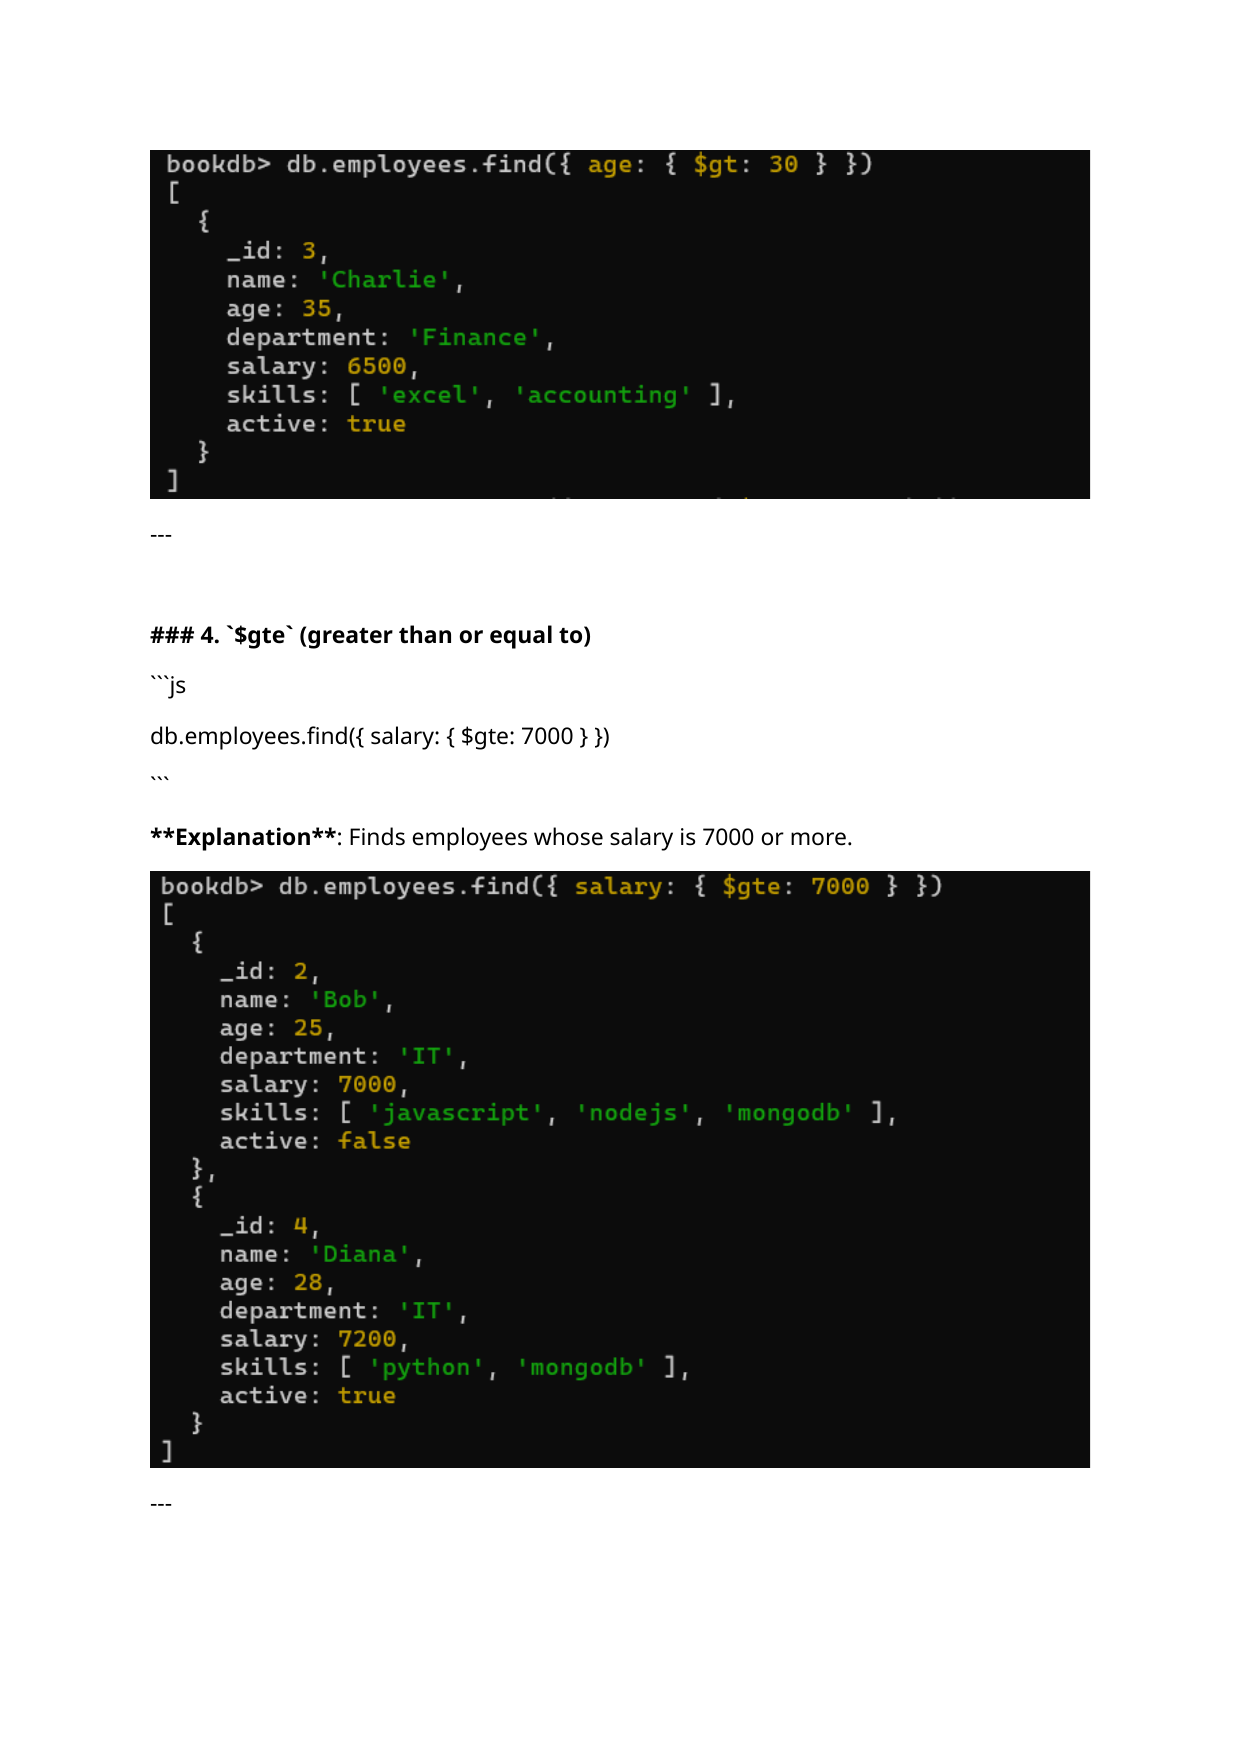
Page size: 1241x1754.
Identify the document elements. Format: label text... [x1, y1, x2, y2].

picture [150, 150, 1091, 499]
text db.employees.find({ salary: { $gte: 7000 } }) [150, 720, 1090, 751]
text ### 4. `$gte` (greater than or equal to) [150, 619, 1090, 650]
text --- [150, 1487, 1090, 1518]
picture [150, 871, 1091, 1468]
text --- [150, 518, 1090, 549]
text **Explanation**: Finds employees whose salary is 7000 or more. [150, 821, 1090, 852]
text ``` [150, 770, 1090, 801]
text ```js [150, 669, 1090, 701]
